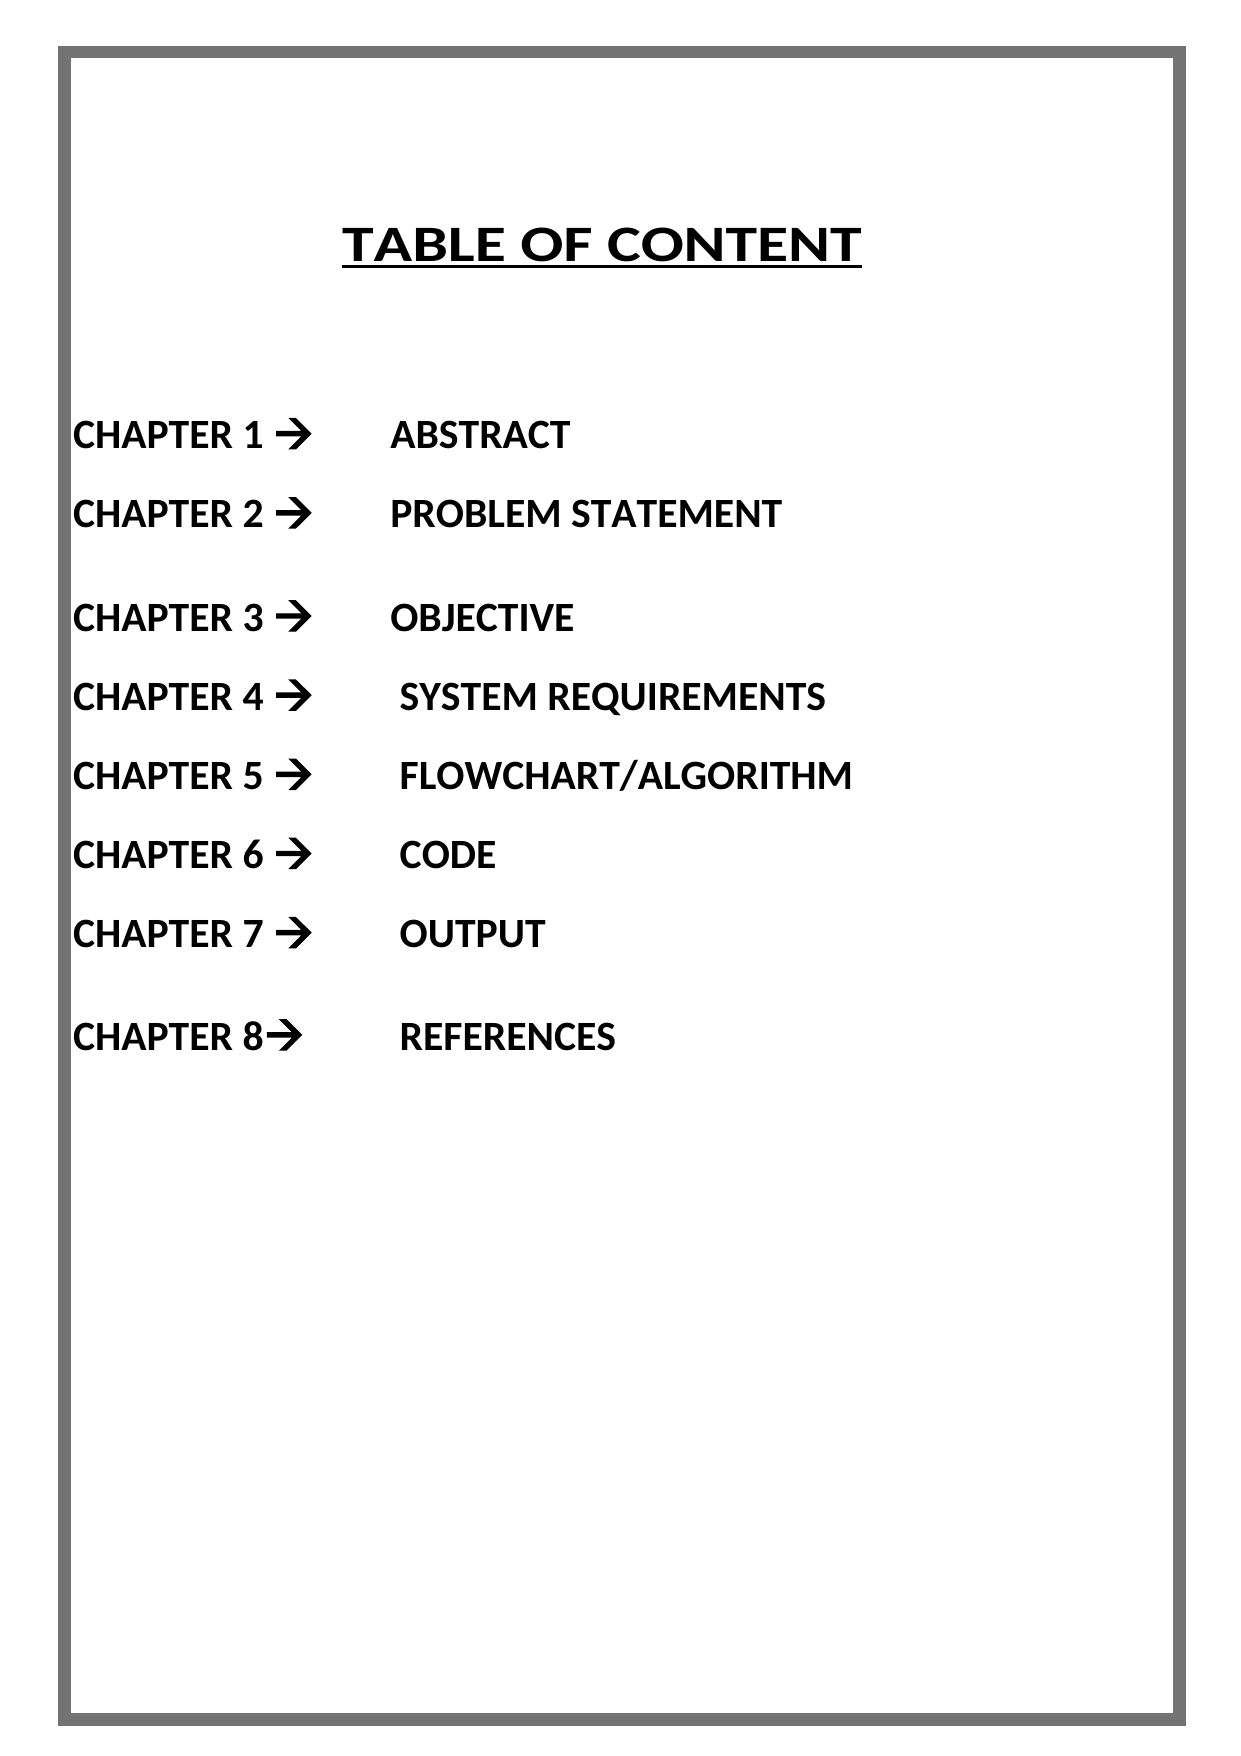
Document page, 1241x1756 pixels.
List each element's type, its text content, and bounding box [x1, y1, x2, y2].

text CHAPTER 4 SYSTEM REQUIREMENTS [73, 670, 1159, 748]
text TABLE OF CONTENT [98, 212, 1106, 274]
text CHAPTER 2 PROBLEM STATEMENT [73, 487, 1159, 538]
text CHAPTER 7 OUTPUT [73, 907, 1159, 958]
text CHAPTER 8 REFERENCES [73, 959, 1159, 1060]
text CHAPTER 1 ABSTRACT [73, 408, 1159, 487]
text CHAPTER 3 OBJECTIVE [73, 591, 1159, 669]
text CHAPTER 6 CODE [73, 828, 1159, 906]
text CHAPTER 5 FLOWCHART/ALGORITHM [73, 749, 1159, 827]
